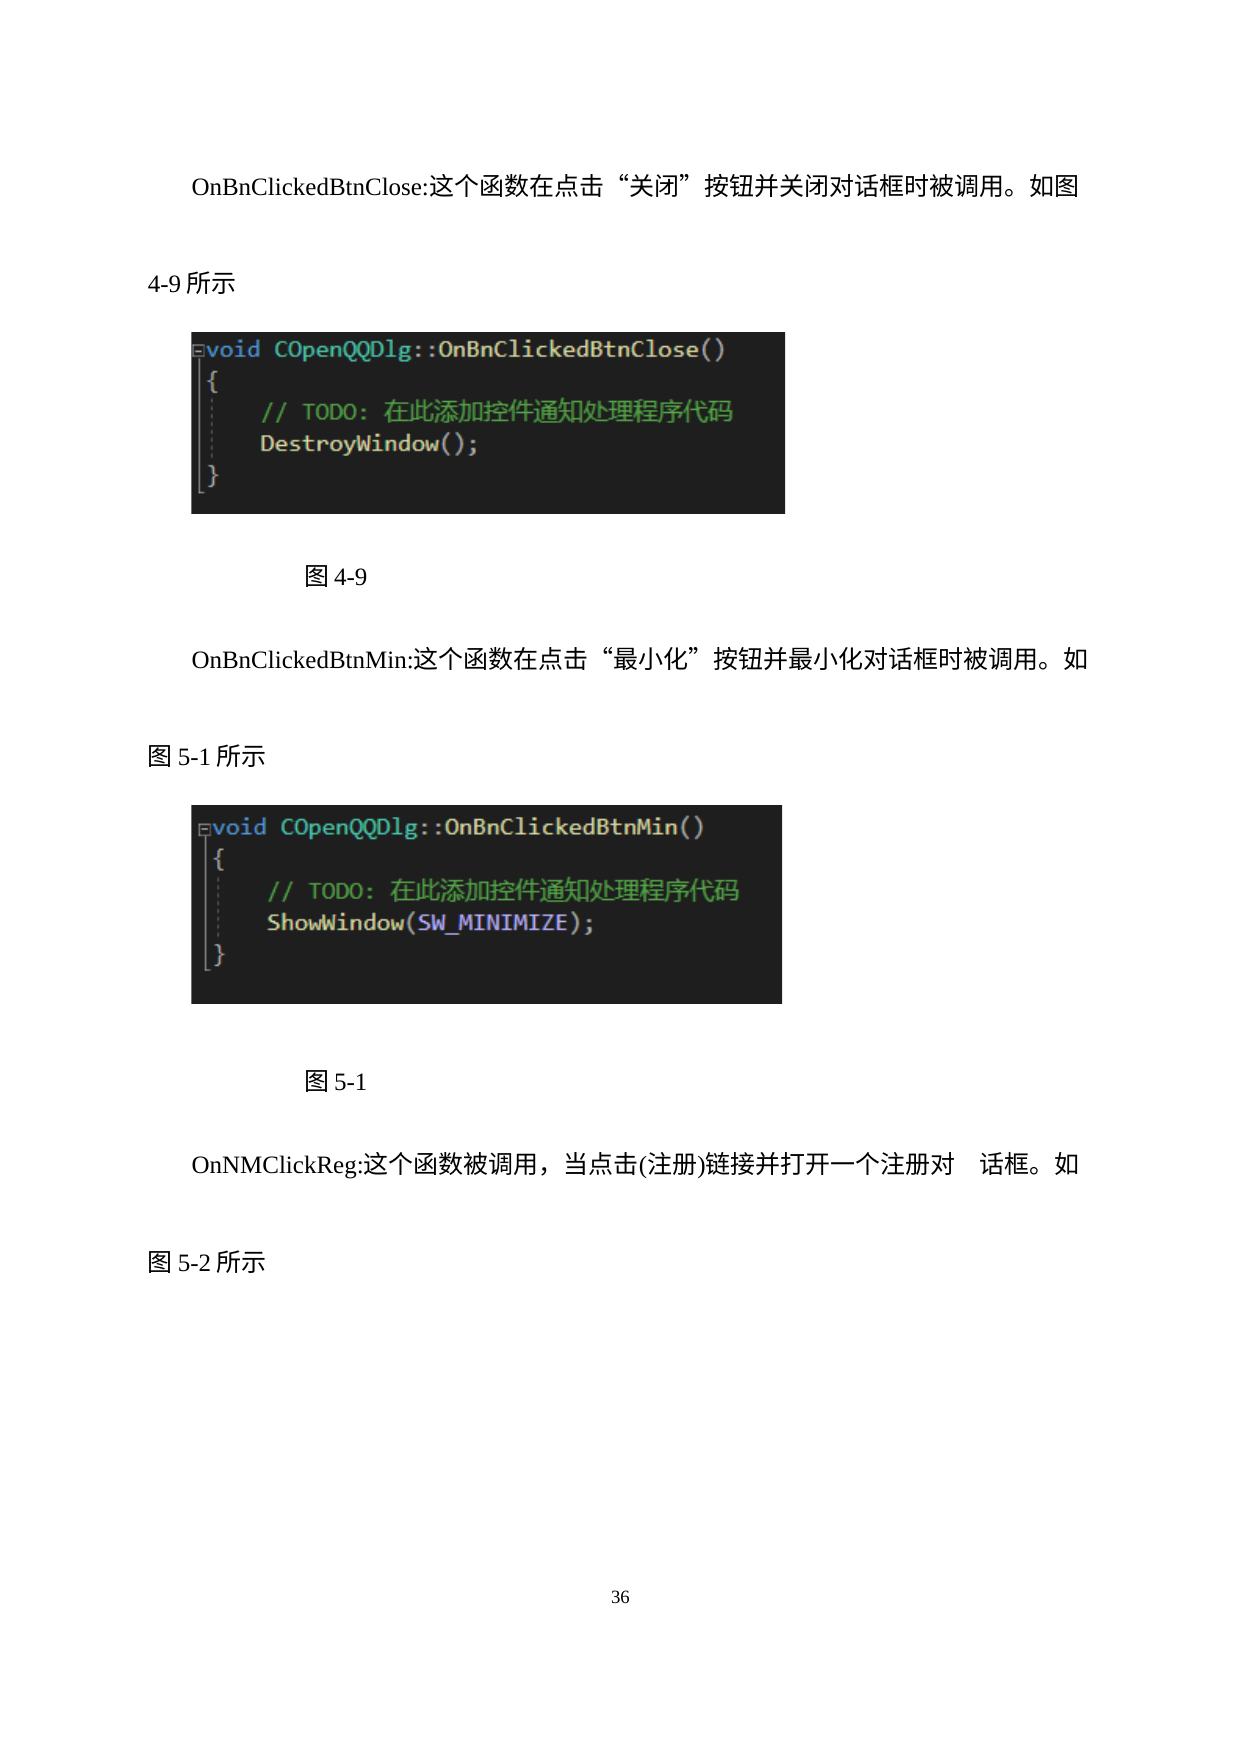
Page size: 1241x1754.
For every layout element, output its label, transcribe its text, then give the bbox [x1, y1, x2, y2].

text OnNMClickReg:这个函数被调用，当点击(注册)链接并打开一个注册对 话框。如图5-2所示 [148, 1131, 1092, 1293]
text OnBnClickedBtnClose:这个函数在点击“关闭”按钮并关闭对话框时被调用。如图4-9所示 [148, 152, 1092, 314]
picture [191, 332, 786, 514]
picture [191, 805, 783, 1004]
text 图4-9 [148, 542, 1092, 607]
text OnBnClickedBtnMin:这个函数在点击“最小化”按钮并最小化对话框时被调用。如图5-1所示 [148, 625, 1092, 787]
text 图5-1 [148, 1047, 1092, 1112]
